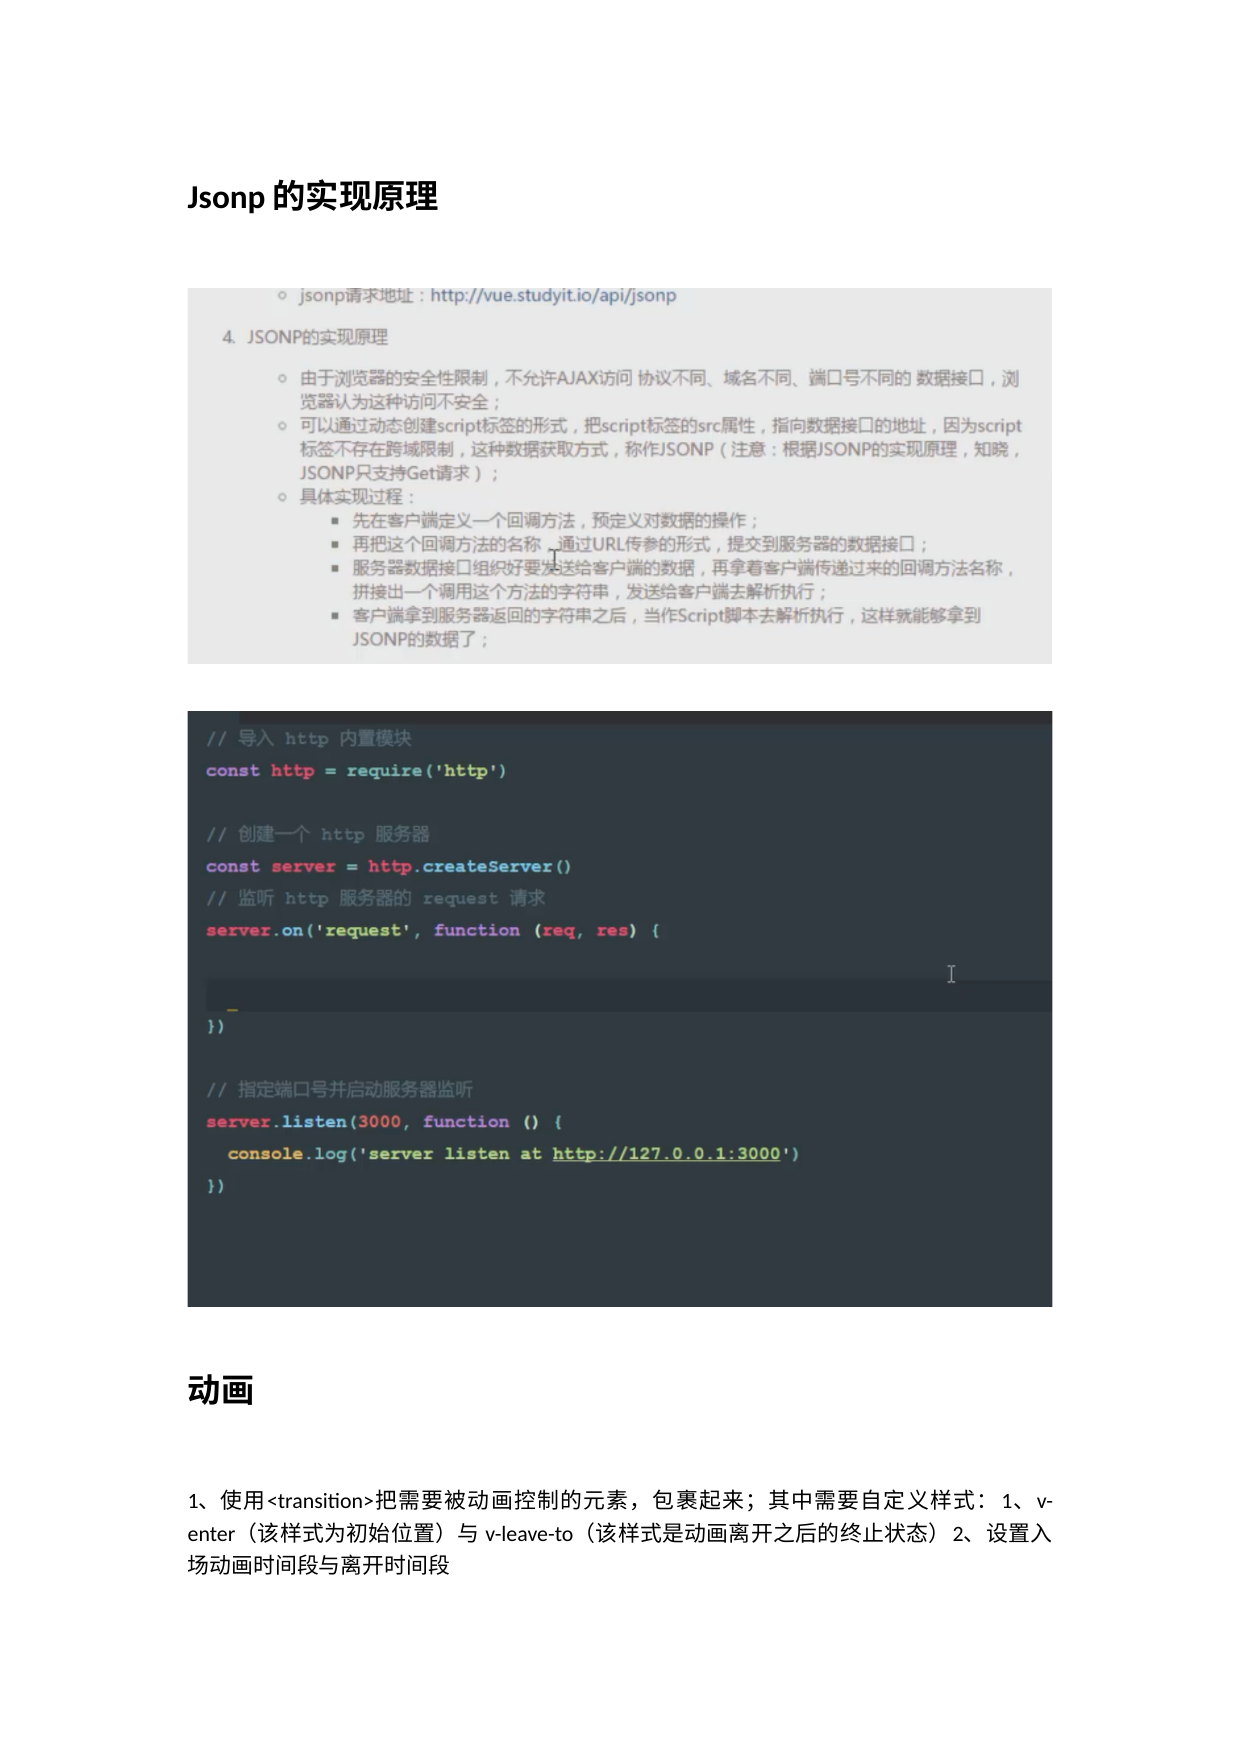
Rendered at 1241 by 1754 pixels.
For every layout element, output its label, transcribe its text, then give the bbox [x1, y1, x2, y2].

subtitle 动画 [187, 1356, 1053, 1421]
subtitle Jsonp的实现原理 [187, 162, 1053, 227]
list 使用<transition>把需要被动画控制的元素，包裹起来；其中需要自定义样式：1、v-enter（该样式为初始位置）与v-leave-to（该样式是动画离开之后的终止状态）2、设置入场动画时间段与离开时间段 [187, 1483, 1053, 1580]
picture [187, 288, 1052, 664]
picture [187, 711, 1053, 1307]
